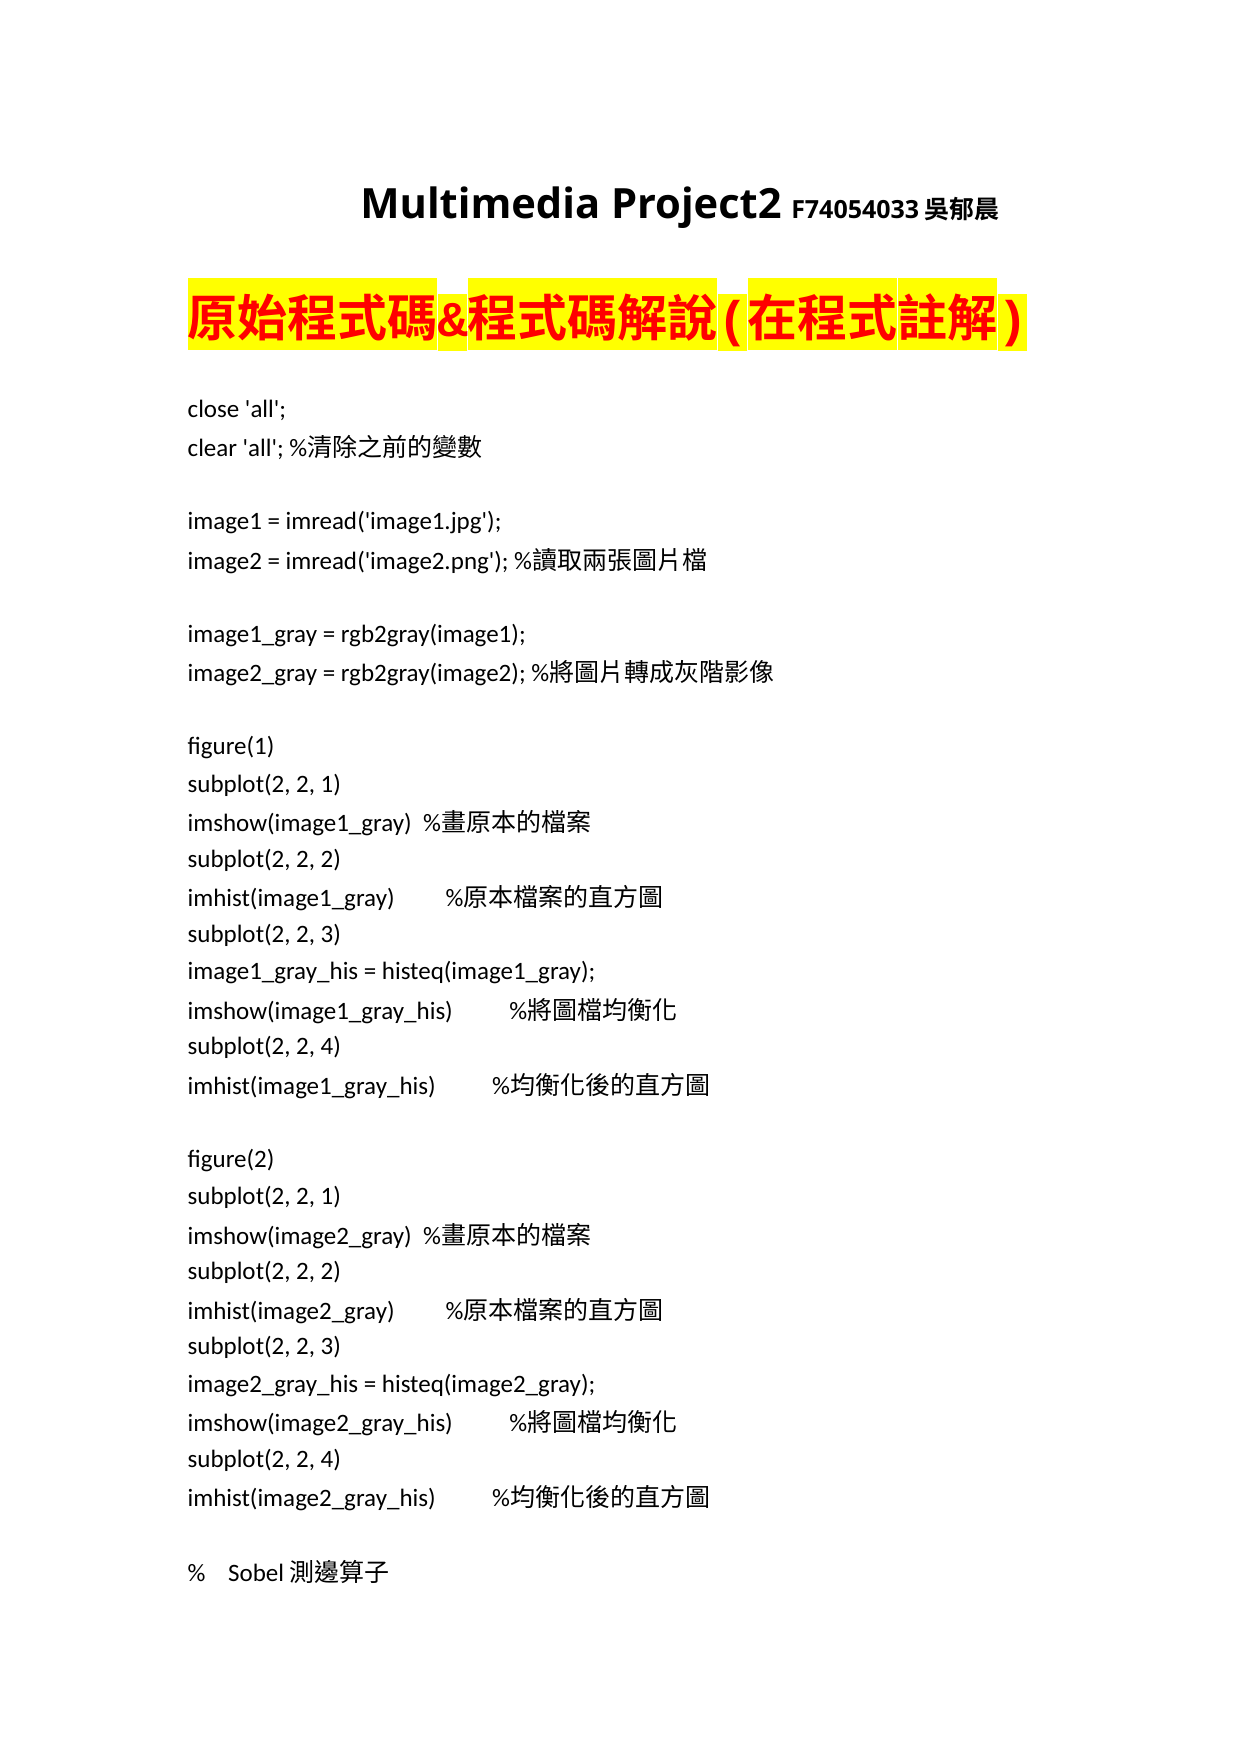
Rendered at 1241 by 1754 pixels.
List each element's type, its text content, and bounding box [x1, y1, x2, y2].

text image2_gray_his = histeq(image2_gray); [187, 1364, 1053, 1402]
text imshow(image2_gray) %畫原本的檔案 [187, 1214, 1053, 1252]
text imhist(image2_gray) %原本檔案的直方圖 [187, 1289, 1053, 1327]
text imhist(image2_gray_his) %均衡化後的直方圖 [187, 1477, 1053, 1514]
text subplot(2, 2, 2) [187, 839, 1053, 877]
text image2_gray = rgb2gray(image2); %將圖片轉成灰階影像 [187, 652, 1053, 689]
text subplot(2, 2, 1) [187, 764, 1053, 802]
text image2 = imread('image2.png'); %讀取兩張圖片檔 [187, 539, 1053, 577]
text subplot(2, 2, 1) [187, 1177, 1053, 1214]
text subplot(2, 2, 4) [187, 1439, 1053, 1477]
text 原始程式碼&程式碼解說(在程式註解) [187, 277, 1053, 352]
text imhist(image1_gray_his) %均衡化後的直方圖 [187, 1064, 1053, 1102]
text subplot(2, 2, 3) [187, 914, 1053, 952]
text close 'all'; [187, 389, 1053, 427]
text imshow(image1_gray) %畫原本的檔案 [187, 802, 1053, 839]
text Multimedia Project2 F74054033吳郁晨 [187, 164, 1053, 239]
text % Sobel測邊算子 [187, 1552, 1053, 1589]
text subplot(2, 2, 4) [187, 1027, 1053, 1064]
text clear 'all'; %清除之前的變數 [187, 427, 1053, 464]
text imhist(image1_gray) %原本檔案的直方圖 [187, 877, 1053, 914]
text image1 = imread('image1.jpg'); [187, 502, 1053, 539]
text image1_gray = rgb2gray(image1); [187, 614, 1053, 652]
text figure(2) [187, 1139, 1053, 1177]
text figure(1) [187, 727, 1053, 764]
text imshow(image1_gray_his) %將圖檔均衡化 [187, 989, 1053, 1027]
text subplot(2, 2, 3) [187, 1327, 1053, 1364]
text subplot(2, 2, 2) [187, 1252, 1053, 1289]
text image1_gray_his = histeq(image1_gray); [187, 952, 1053, 989]
text imshow(image2_gray_his) %將圖檔均衡化 [187, 1402, 1053, 1439]
